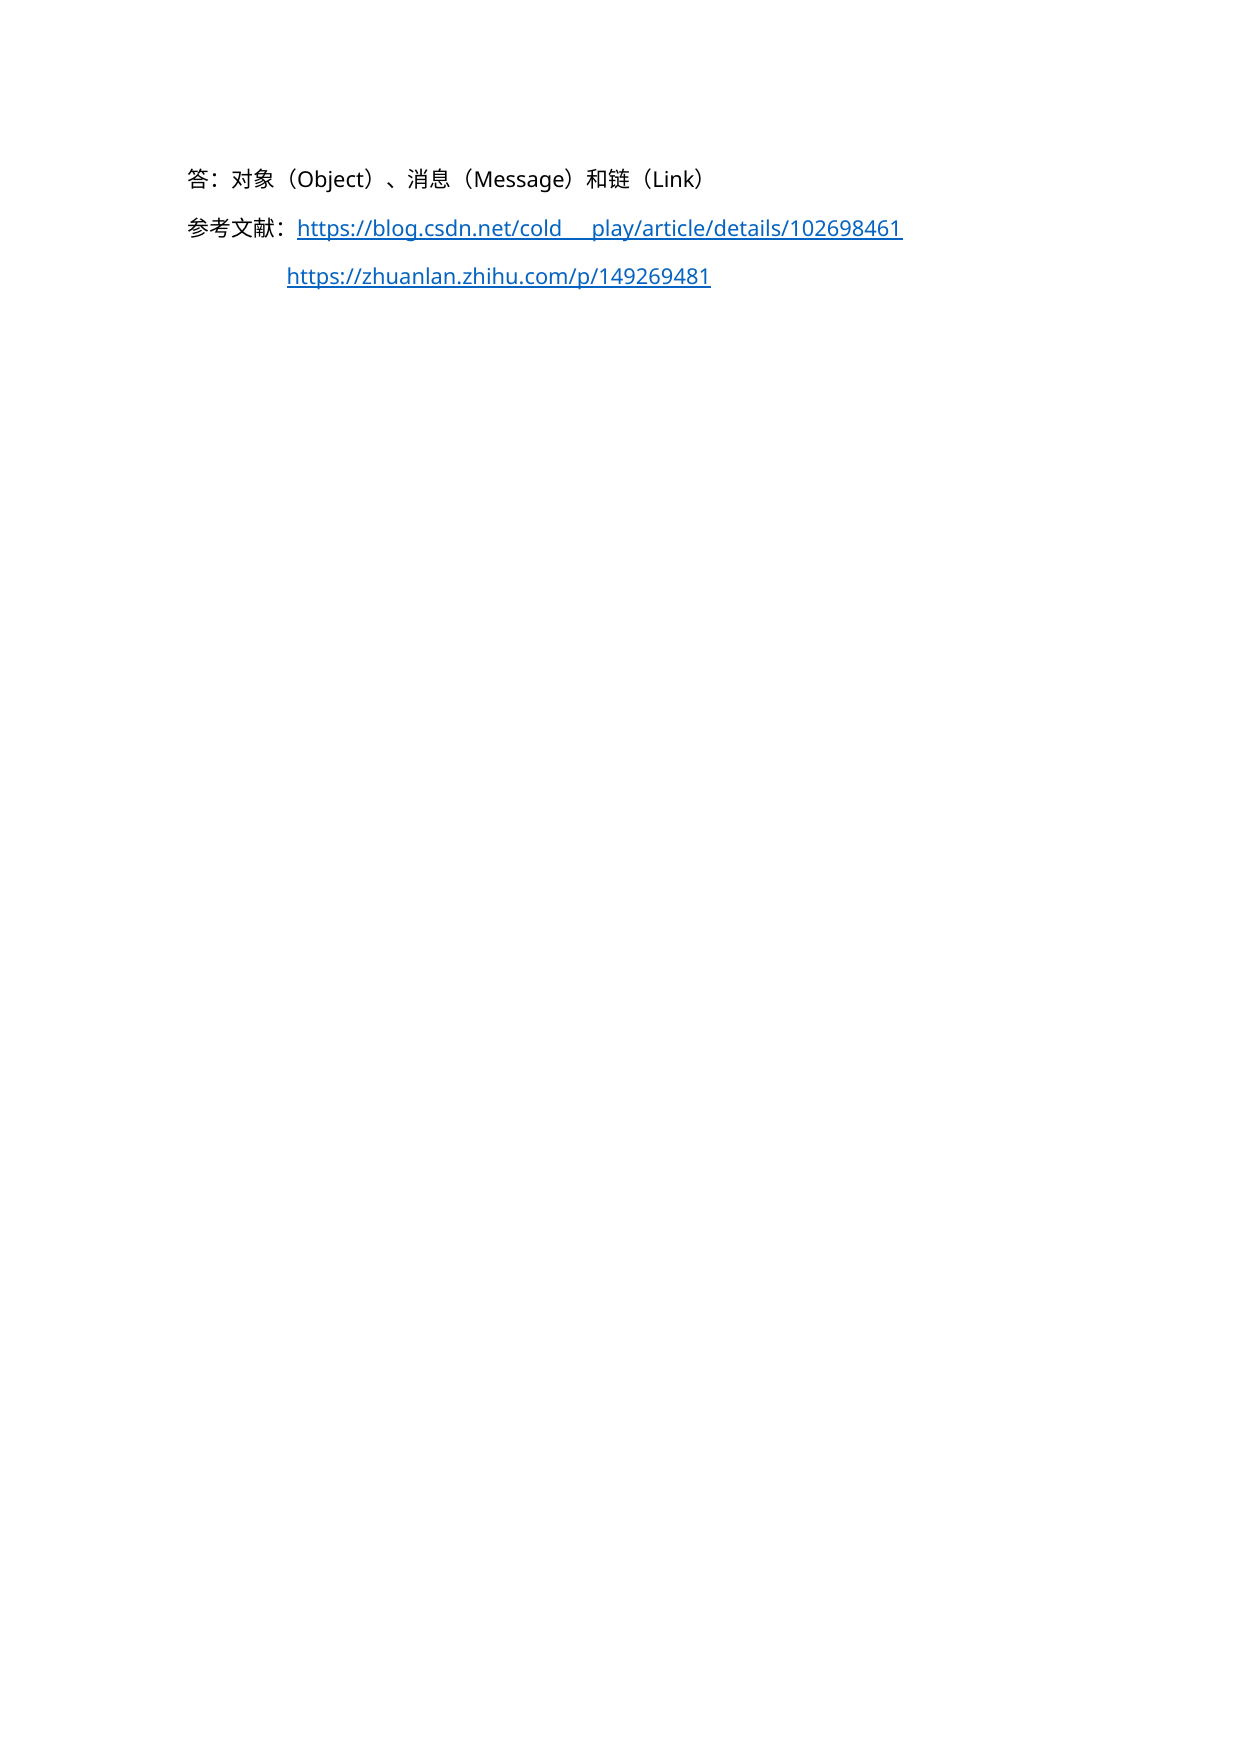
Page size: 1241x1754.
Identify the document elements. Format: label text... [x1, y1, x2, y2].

text https://zhuanlan.zhihu.com/p/149269481 [187, 259, 1053, 292]
text 答：对象（Object）、消息（Message）和链（Link） [187, 162, 1053, 194]
text 参考文献：https://blog.csdn.net/cold___play/article/details/102698461 [187, 211, 1053, 243]
